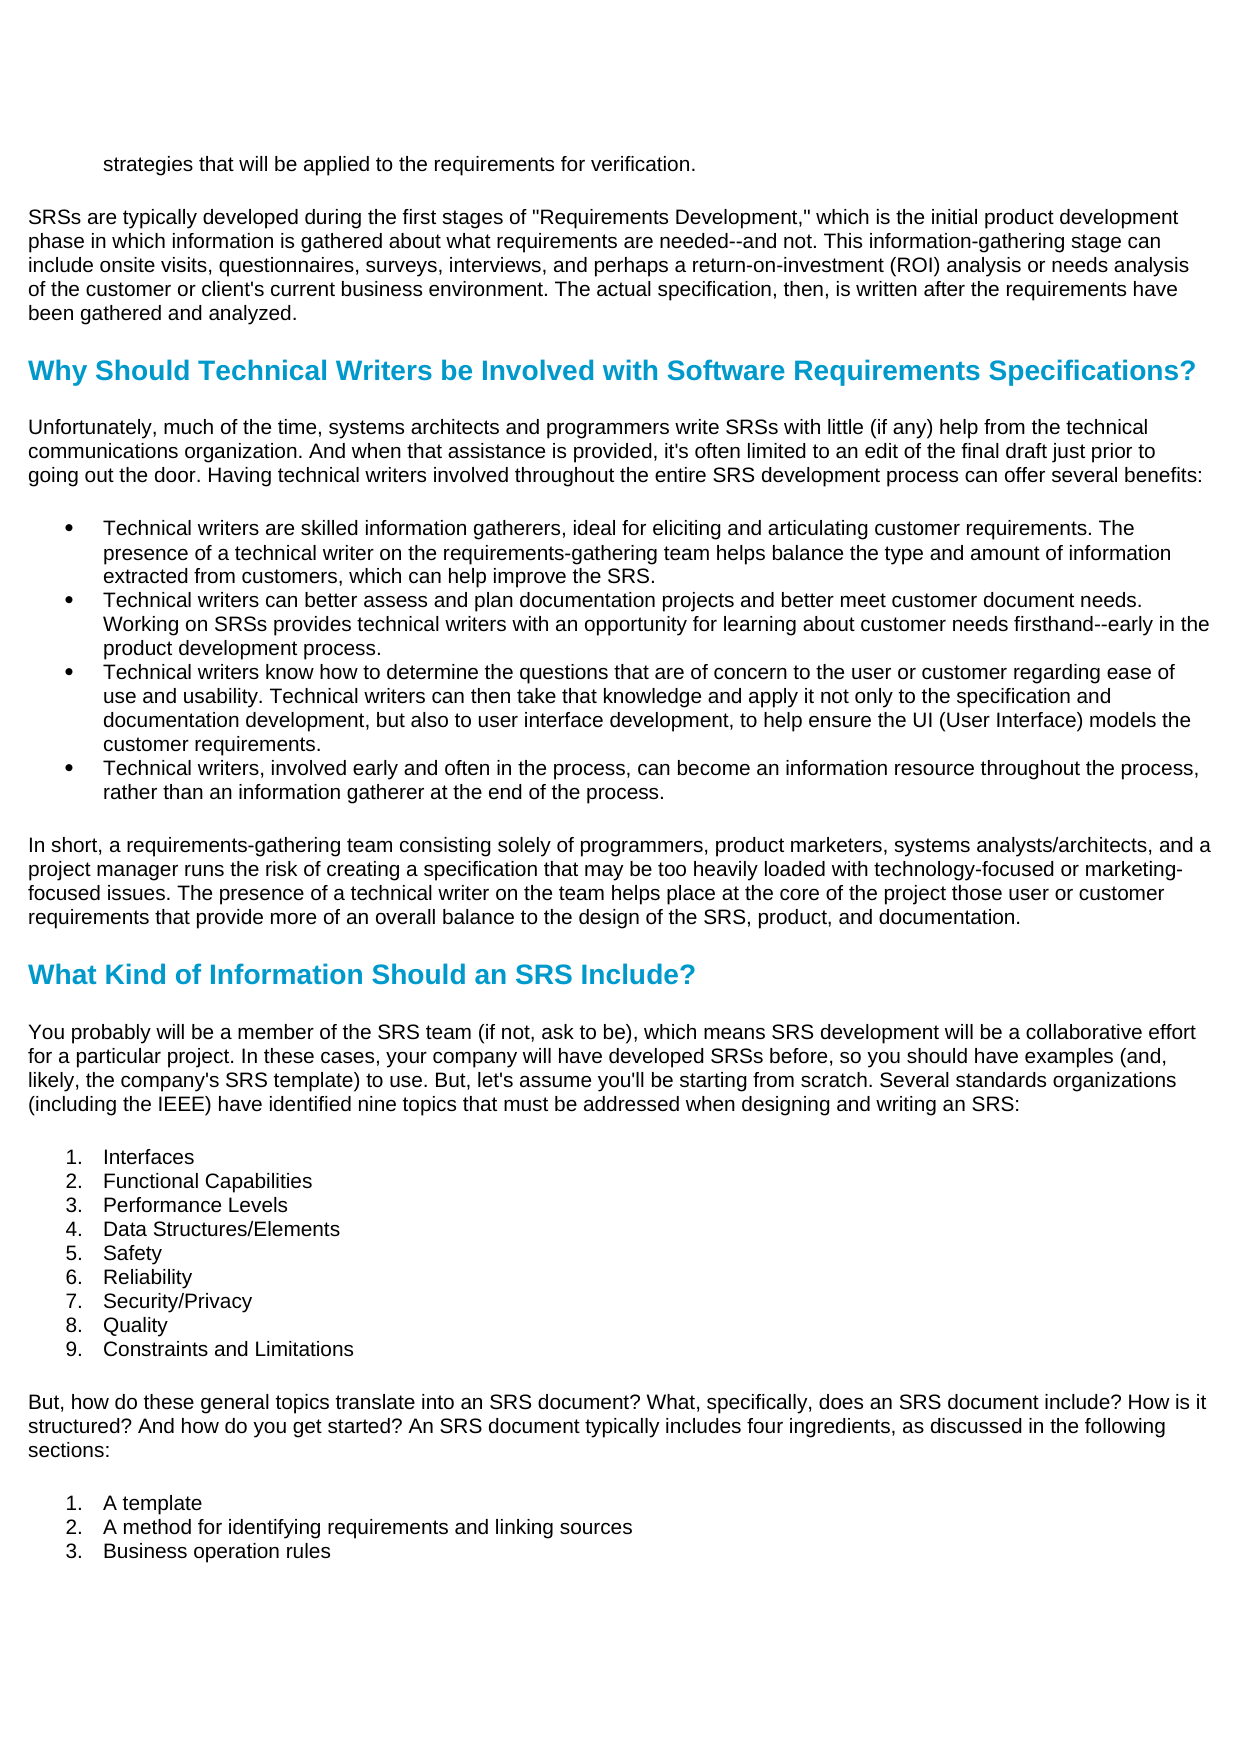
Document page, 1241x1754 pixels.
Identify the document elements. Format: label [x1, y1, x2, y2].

table_header [26, 150, 1214, 1564]
